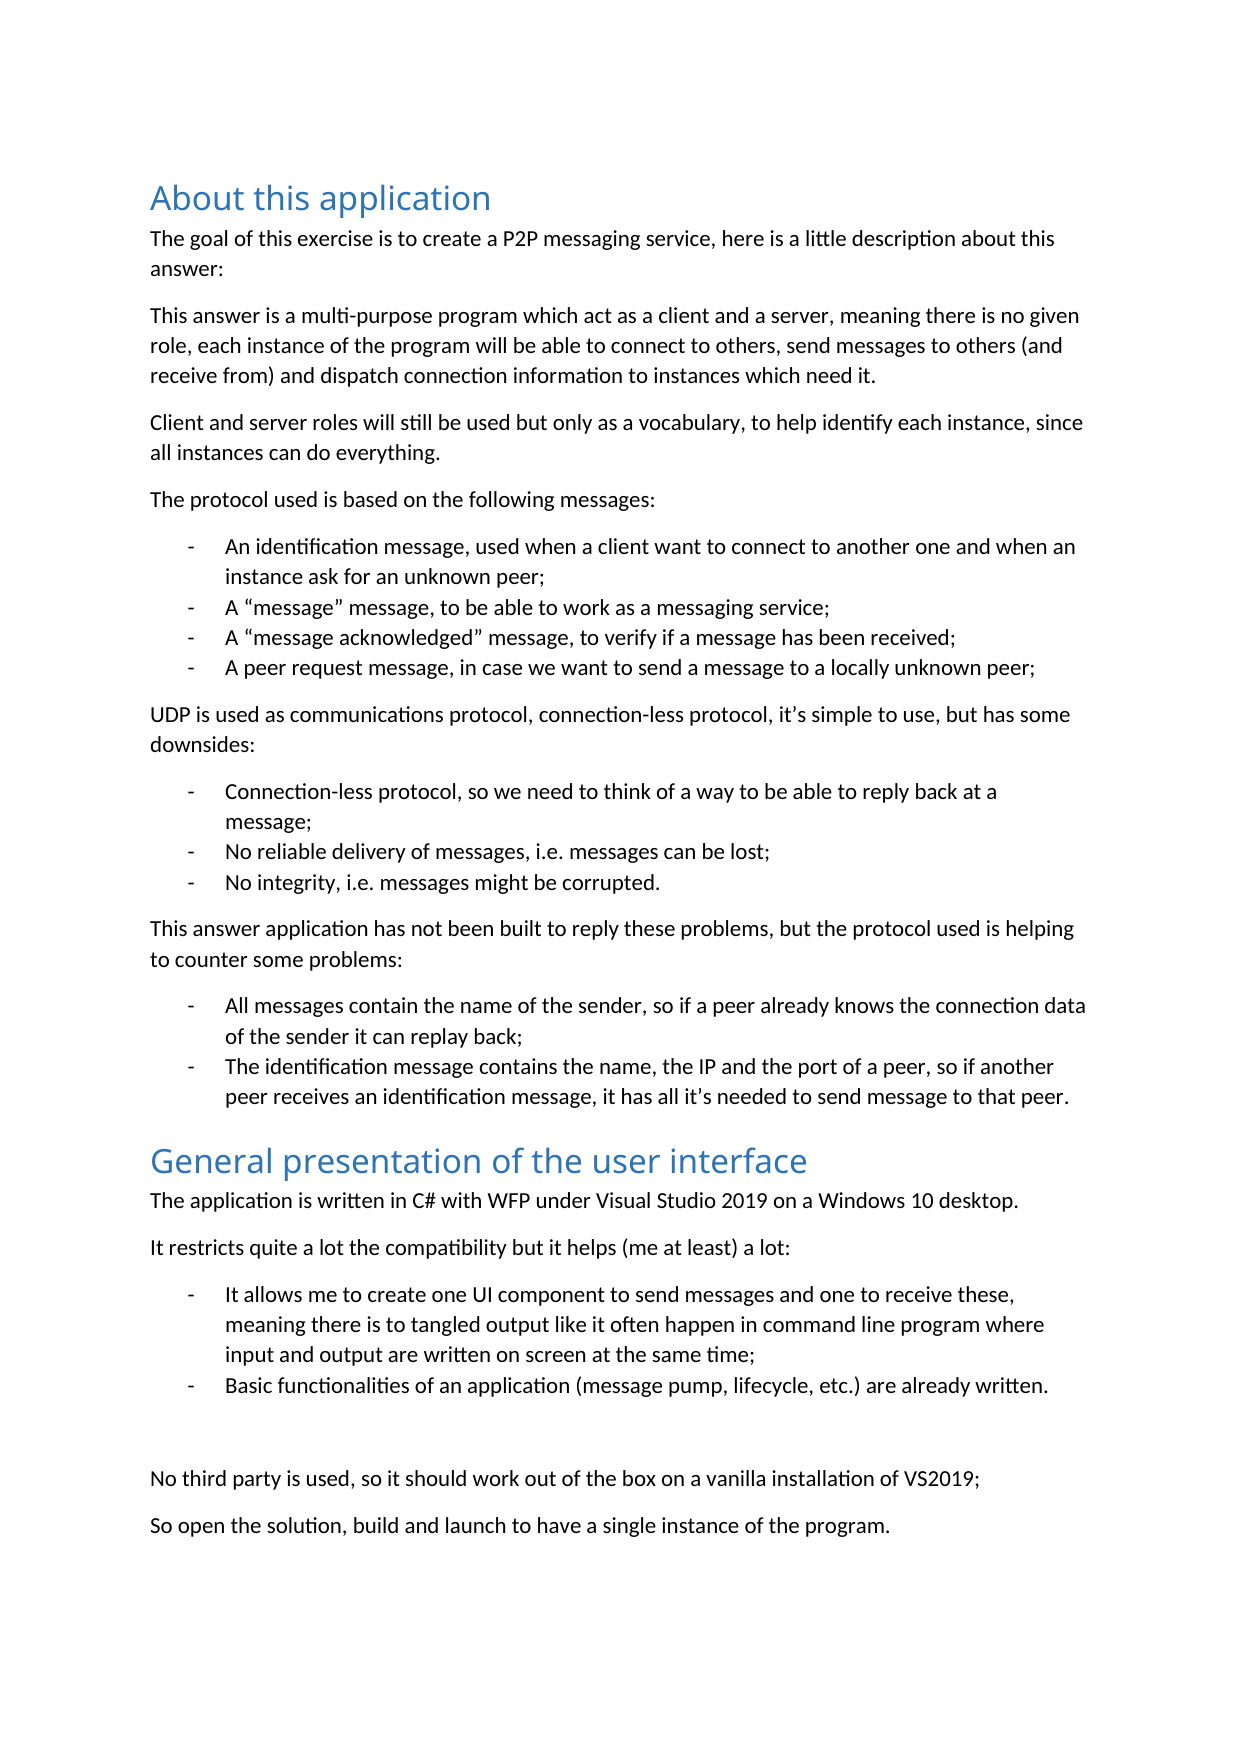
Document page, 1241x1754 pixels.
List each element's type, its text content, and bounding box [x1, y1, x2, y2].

list A peer request message, in case we want to send a message to a locally unknown peer; [187, 653, 1090, 681]
subtitle General presentation of the user interface [150, 1137, 1090, 1183]
list No reliable delivery of messages, i.e. messages can be lost; [187, 837, 1090, 866]
text Client and server roles will still be used but only as a vocabulary, to help identify each instance, since all instances can do everything. [150, 408, 1090, 467]
text The goal of this exercise is to create a P2P messaging service, here is a little description about this answer: [150, 224, 1090, 282]
list A “message acknowledged” message, to verify if a message has been received; [187, 623, 1090, 651]
text UDP is used as communications protocol, connection-less protocol, it’s simple to use, but has some downsides: [150, 700, 1090, 758]
text The protocol used is based on the following messages: [150, 485, 1090, 513]
text The application is written in C# with WFP under Visual Studio 2019 on a Windows 10 desktop. [150, 1186, 1090, 1214]
text This answer application has not been built to reply these problems, but the protocol used is helping to counter some problems: [150, 914, 1090, 973]
list All messages contain the name of the sender, so if a peer already knows the connection data of the sender it can replay back; [187, 992, 1090, 1050]
text This answer is a multi-purpose program which act as a client and a server, meaning there is no given role, each instance of the program will be able to connect to others, send messages to others (and receive from) and dispatch connection information to instances which need it. [150, 301, 1090, 389]
list An identification message, used when a client want to connect to another one and when an instance ask for an unknown peer; [187, 532, 1090, 591]
list Basic functionalities of an application (message pump, lifecycle, etc.) are already written. [187, 1371, 1090, 1399]
text So open the solution, build and launch to have a single instance of the program. [150, 1511, 1090, 1539]
text No third party is used, so it should work out of the box on a vanilla installation of VS2019; [150, 1464, 1090, 1493]
list No integrity, i.e. messages might be corrupted. [187, 868, 1090, 896]
list The identification message contains the name, the IP and the port of a peer, so if another peer receives an identification message, it has all it’s needed to send message to that peer. [187, 1052, 1090, 1110]
list A “message” message, to be able to work as a messaging service; [187, 593, 1090, 621]
list It allows me to create one UI component to send messages and one to receive these, meaning there is to tangled output like it often happen in command line program where input and output are written on screen at the same time; [187, 1280, 1090, 1369]
text It restricts quite a lot the compatibility but it helps (me at least) a lot: [150, 1233, 1090, 1261]
list Connection-less protocol, so we need to think of a way to be able to reply back at a message; [187, 777, 1090, 835]
subtitle About this application [150, 175, 1090, 220]
